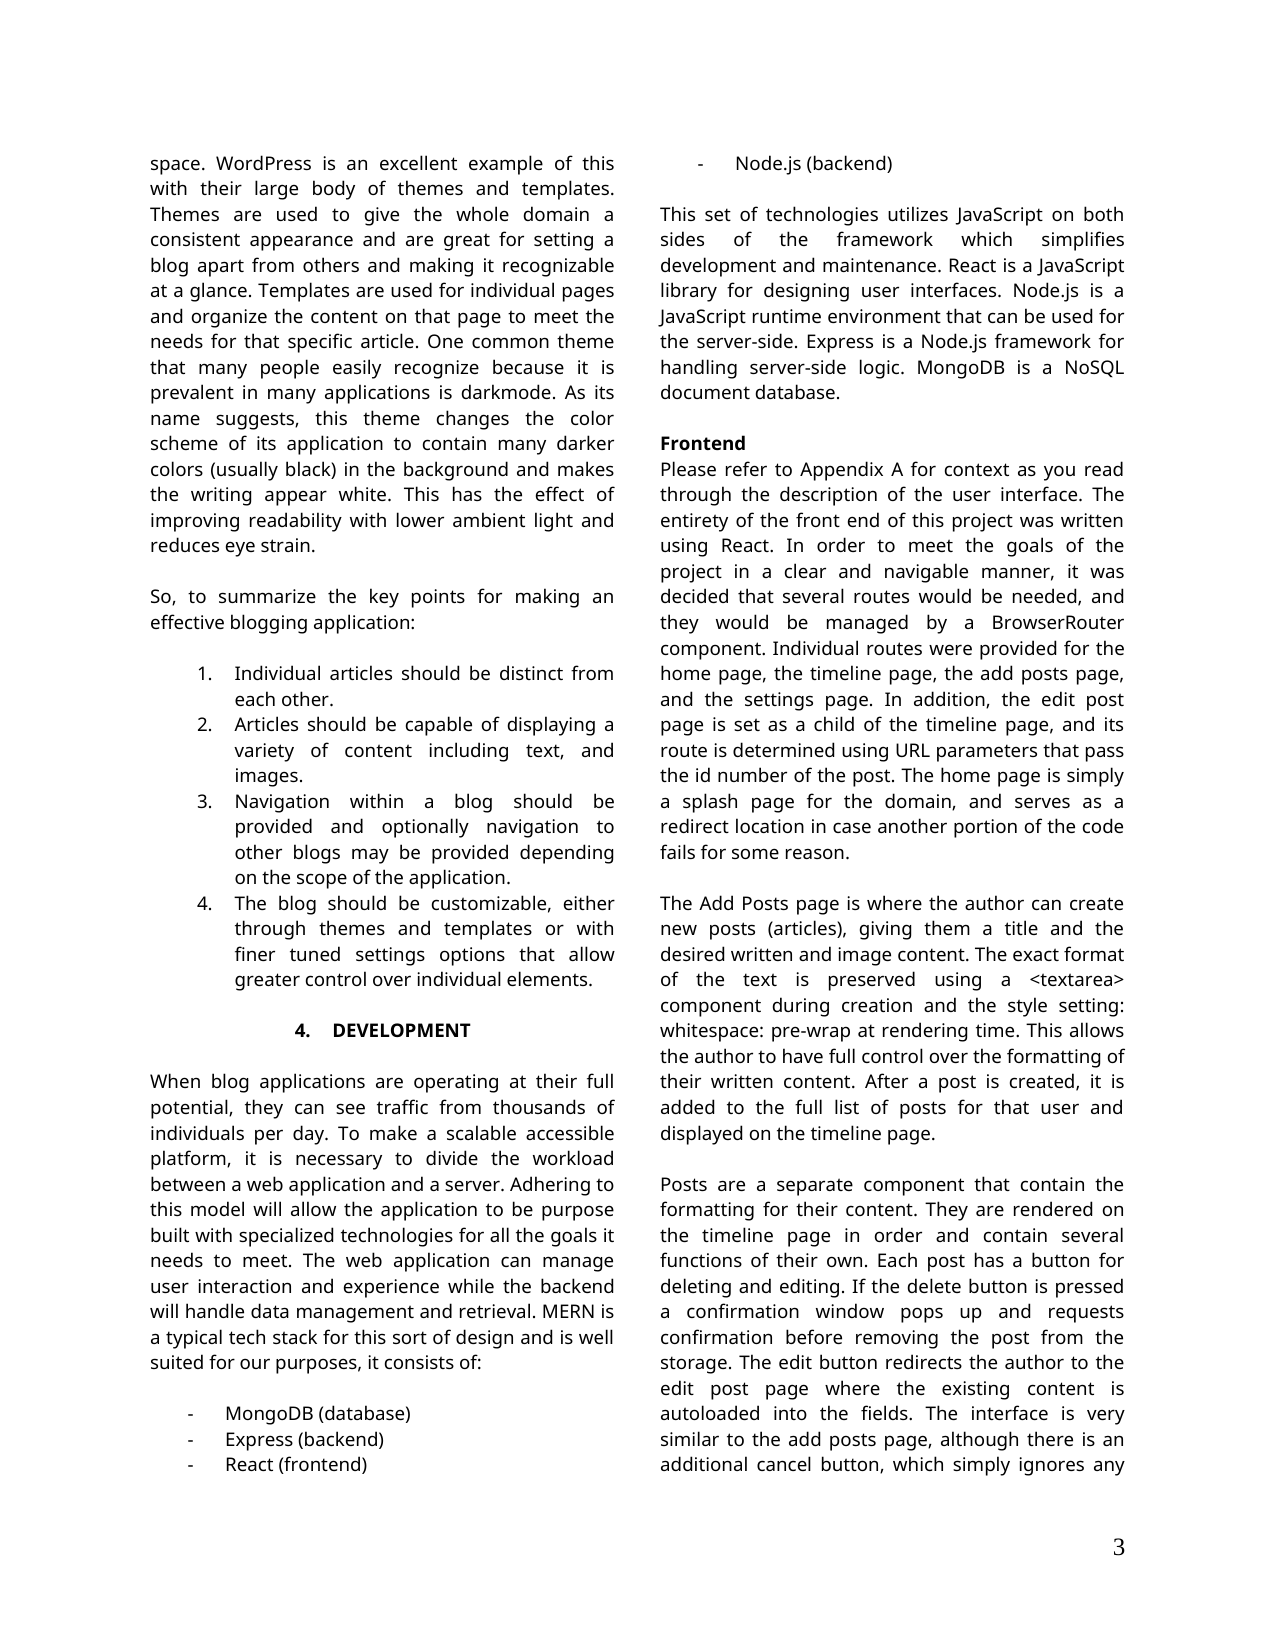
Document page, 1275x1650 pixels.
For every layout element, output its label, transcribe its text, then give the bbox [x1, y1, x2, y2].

list Navigation within a blog should be provided and optionally navigation to other blogs may be provided depending on the scope of the application. [197, 788, 615, 890]
list Express (backend) [187, 1426, 615, 1452]
text When blog applications are operating at their full potential, they can see traffic from thousands of individuals per day. To make a scalable accessible platform, it is necessary to divide the workload between a web application and a server. Adhering to this model will allow the application to be purpose built with specialized technologies for all the goals it needs to meet. The web application can manage user interaction and experience while the backend will handle data management and retrieval. MERN is a typical tech stack for this sort of design and is well suited for our purposes, it consists of: [150, 1069, 615, 1375]
list Node.js (backend) [697, 150, 1125, 176]
list DEVELOPMENT [150, 1018, 615, 1043]
text Please refer to Appendix A for context as you read through the description of the user interface. The entirety of the front end of this project was written using React. In order to meet the goals of the project in a clear and navigable manner, it was decided that several routes would be needed, and they would be managed by a BrowserRouter component. Individual routes were provided for the home page, the timeline page, the add posts page, and the settings page. In addition, the edit post page is set as a child of the timeline page, and its route is determined using URL parameters that pass the id number of the post. The home page is simply a splash page for the domain, and serves as a redirect location in case another portion of the code fails for some reason. [660, 456, 1125, 864]
list React (frontend) [187, 1452, 615, 1477]
text This set of technologies utilizes JavaScript on both sides of the framework which simplifies development and maintenance. React is a JavaScript library for designing user interfaces. Node.js is a JavaScript runtime environment that can be used for the server-side. Express is a Node.js framework for handling server-side logic. MongoDB is a NoSQL document database. [660, 201, 1125, 405]
text So, to summarize the key points for making an effective blogging application: [150, 584, 615, 635]
list MongoDB (database) [187, 1401, 615, 1426]
text Frontend [660, 431, 1125, 456]
list Individual articles should be distinct from each other. [197, 660, 615, 711]
list The blog should be customizable, either through themes and templates or with finer tuned settings options that allow greater control over individual elements. [197, 890, 615, 992]
list Articles should be capable of displaying a variety of content including text, and images. [197, 711, 615, 788]
text The Add Posts page is where the author can create new posts (articles), giving them a title and the desired written and image content. The exact format of the text is preserved using a <textarea> component during creation and the style setting: whitespace: pre-wrap at rendering time. This allows the author to have full control over the formatting of their written content. After a post is created, it is added to the full list of posts for that user and displayed on the timeline page. [660, 890, 1125, 1145]
